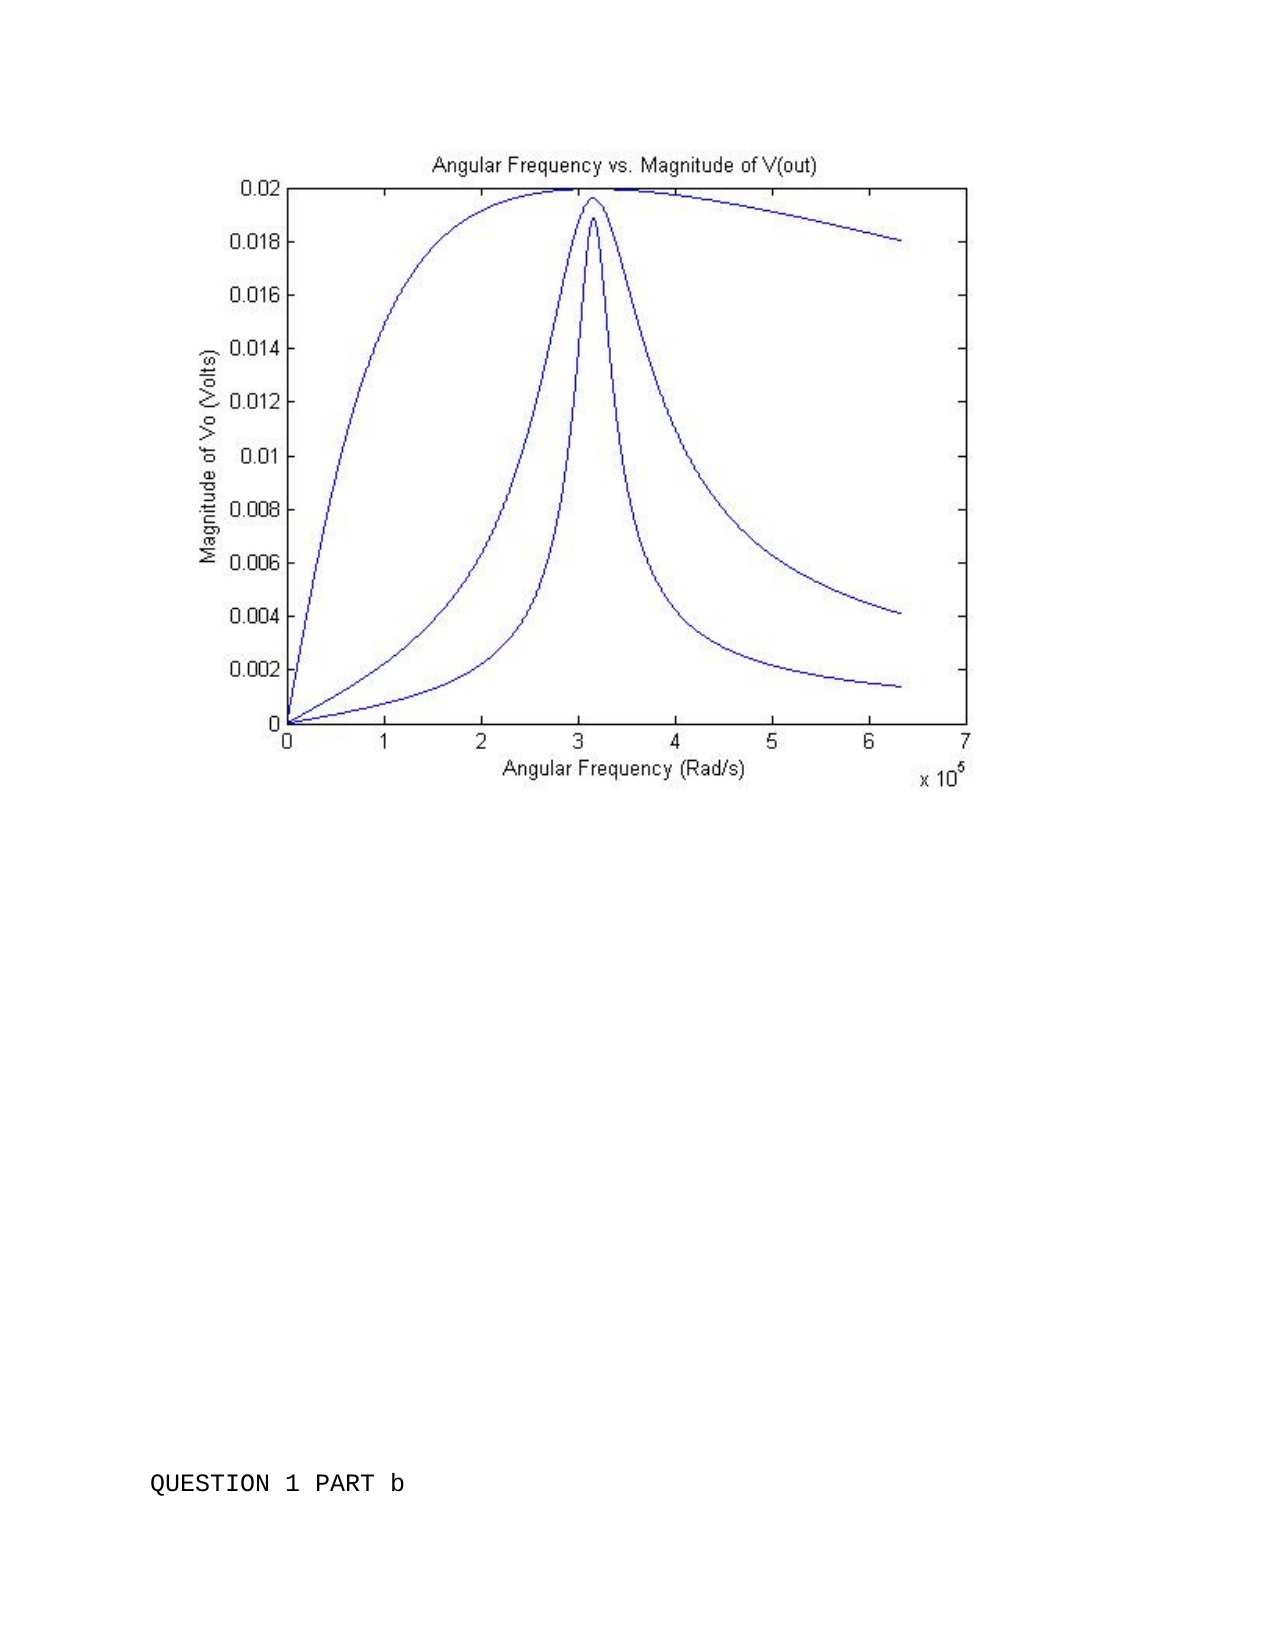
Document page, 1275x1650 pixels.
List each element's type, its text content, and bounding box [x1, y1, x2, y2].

picture [173, 139, 1049, 796]
text QUESTION 1 PART b [150, 1471, 1125, 1499]
